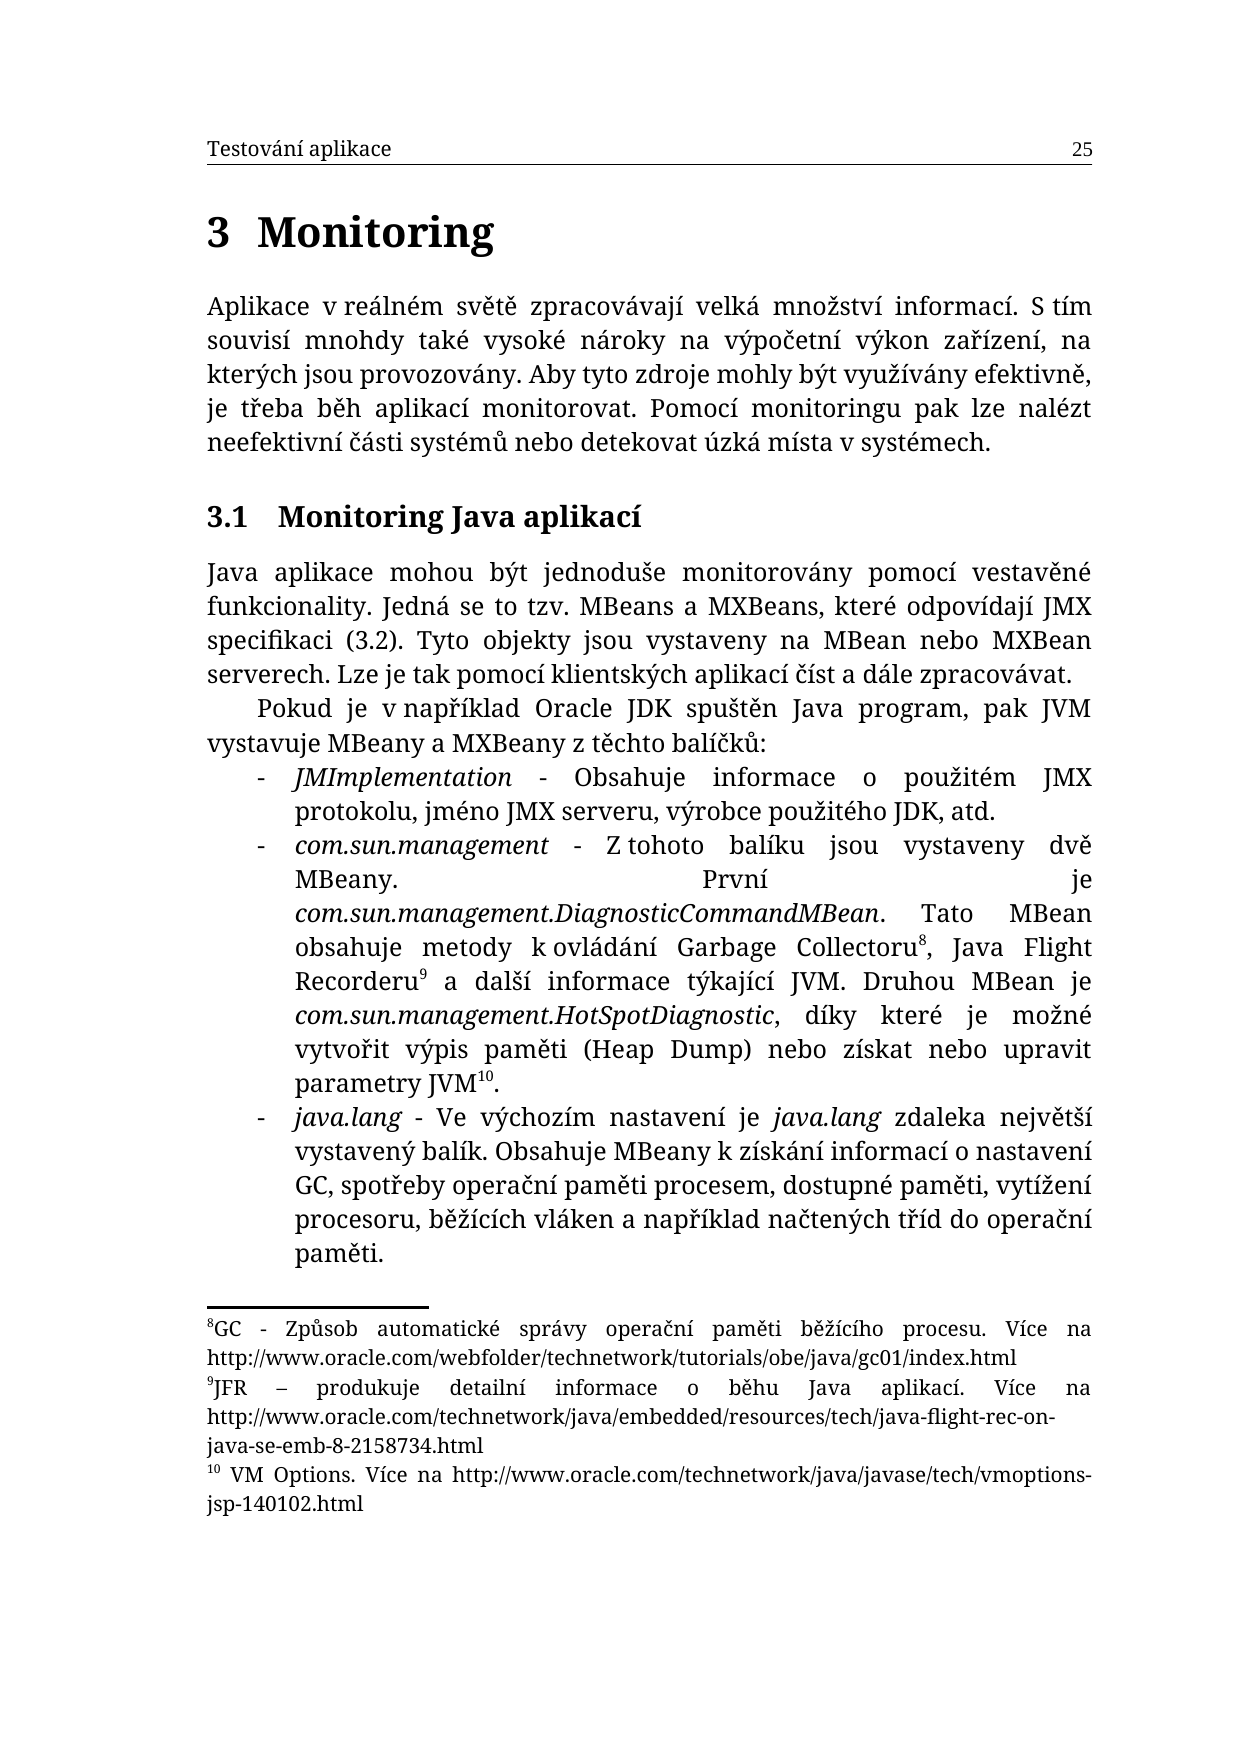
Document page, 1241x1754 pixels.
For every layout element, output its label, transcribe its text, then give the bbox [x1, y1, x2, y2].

list com.sun.management - Z tohoto balíku jsou vystaveny dvě MBeany. První je com.sun.management.DiagnosticCommandMBean. Tato MBean obsahuje metody k ovládání Garbage Collectoru, Java Flight Recorderu a další informace týkající JVM. Druhou MBean je com.sun.management.HotSpotDiagnostic, díky které je možné vytvořit výpis paměti (Heap Dump) nebo získat nebo upravit parametry JVM. [257, 827, 1092, 1100]
text Aplikace v reálném světě zpracovávají velká množství informací. S tím souvisí mnohdy také vysoké nároky na výpočetní výkon zařízení, na kterých jsou provozovány. Aby tyto zdroje mohly být využívány efektivně, je třeba běh aplikací monitorovat. Pomocí monitoringu pak lze nalézt neefektivní části systémů nebo detekovat úzká místa v systémech. [207, 289, 1092, 459]
text Monitoring Java aplikací [207, 496, 1092, 536]
list java.lang - Ve výchozím nastavení je java.lang zdaleka největší vystavený balík. Obsahuje MBeany k získání informací o nastavení GC, spotřeby operační paměti procesem, dostupné paměti, vytížení procesoru, běžících vláken a například načtených tříd do operační paměti. [257, 1100, 1092, 1270]
text Monitoring [207, 203, 1092, 259]
list JMImplementation - Obsahuje informace o použitém JMX protokolu, jméno JMX serveru, výrobce použitého JDK, atd. [257, 759, 1092, 827]
text Pokud je v například Oracle JDK spuštěn Java program, pak JVM vystavuje MBeany a MXBeany z těchto balíčků: [207, 691, 1092, 759]
text Java aplikace mohou být jednoduše monitorovány pomocí vestavěné funkcionality. Jedná se to tzv. MBeans a MXBeans, které odpovídají JMX specifikaci (3.2). Tyto objekty jsou vystaveny na MBean nebo MXBean serverech. Lze je tak pomocí klientských aplikací číst a dále zpracovávat. [207, 555, 1092, 691]
